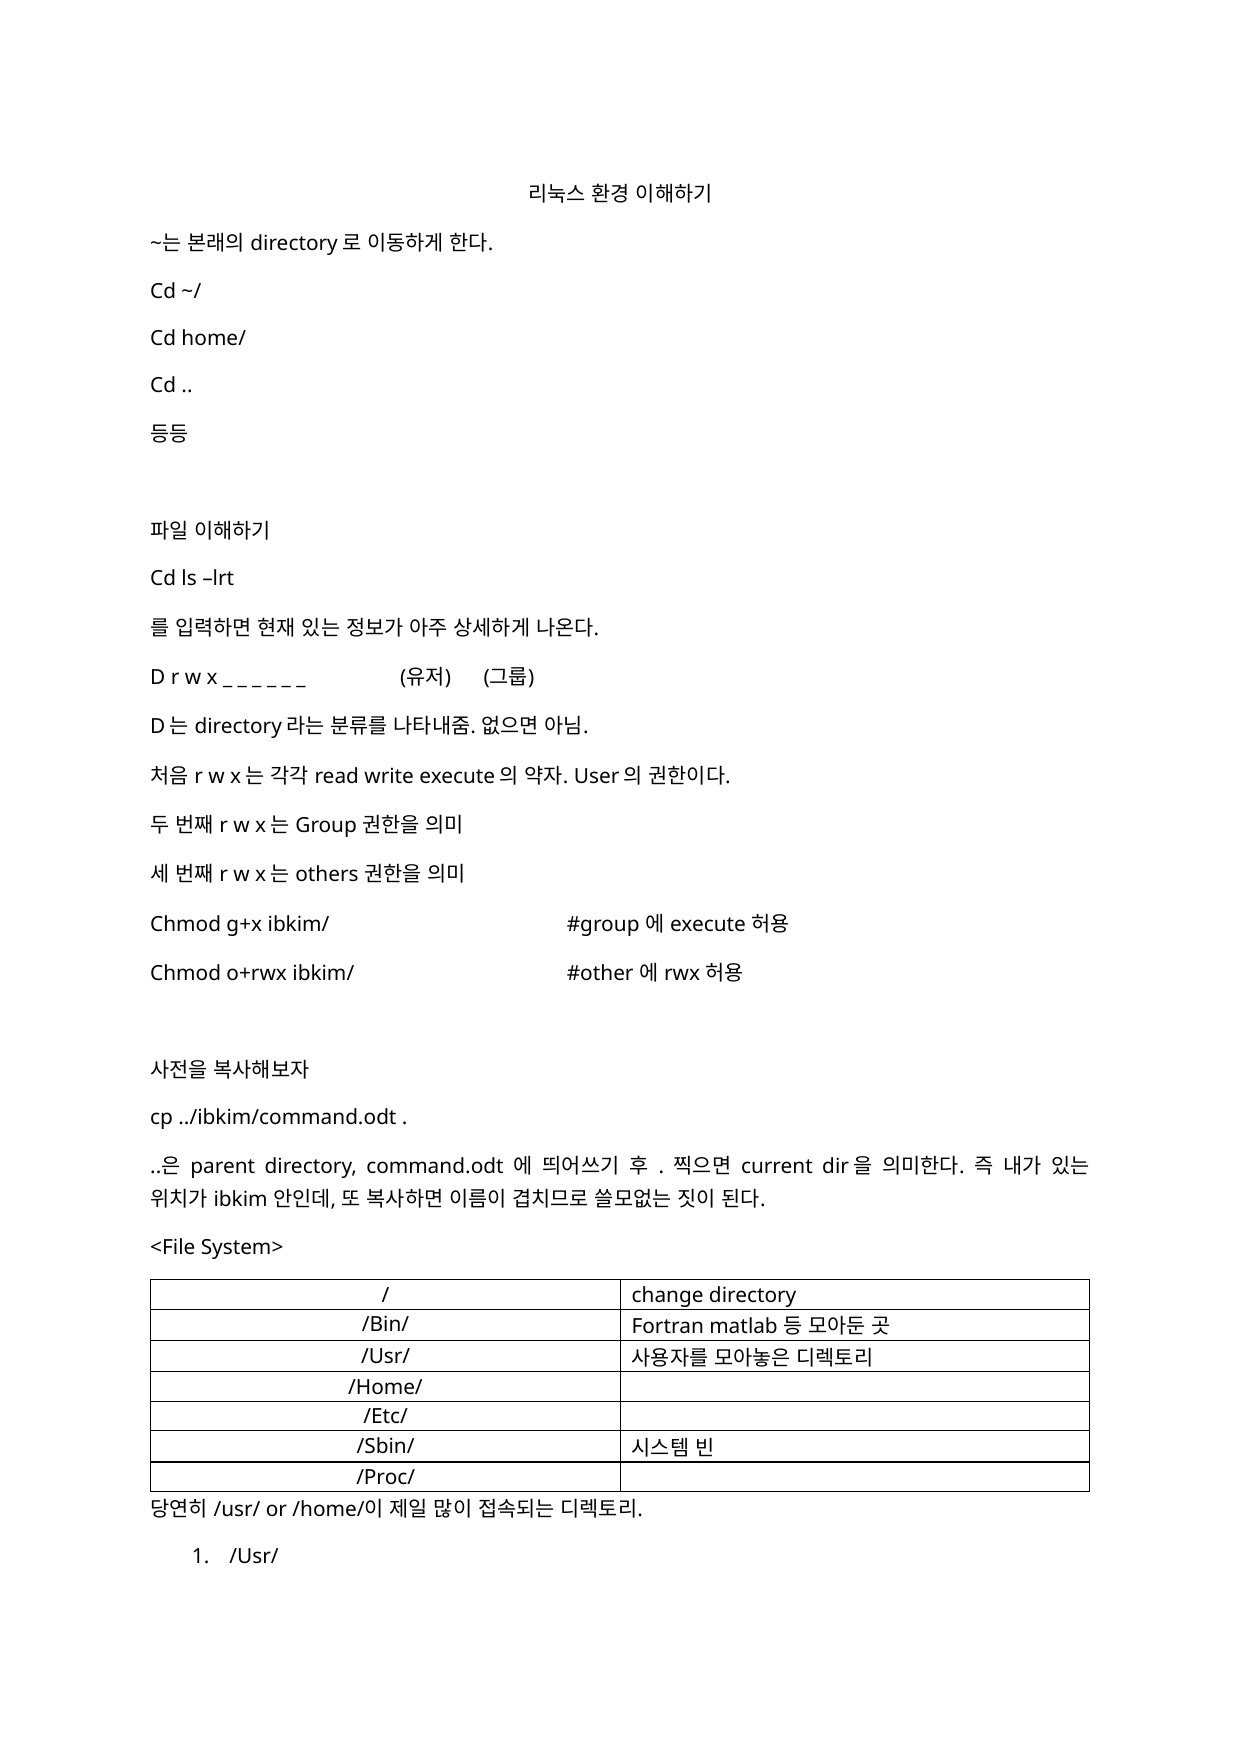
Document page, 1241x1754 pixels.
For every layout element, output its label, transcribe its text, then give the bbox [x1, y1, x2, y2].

text D는 directory라는 분류를 나타내줌. 없으면 아님. [150, 709, 1090, 740]
table_cell /Proc/ [151, 1463, 620, 1491]
table_cell /Etc/ [151, 1402, 620, 1430]
text 사전을 복사해보자 [150, 1053, 1090, 1083]
table_cell /Home/ [151, 1372, 620, 1401]
text ..은 parent directory, command.odt 에 띄어쓰기 후 . 찍으면 current dir을 의미한다. 즉 내가 있는 위치가 ibkim 안인데, 또 복사하면 이름이 겹치므로 쓸모없는 짓이 된다. [150, 1150, 1090, 1213]
table_cell [621, 1402, 1089, 1430]
text 리눅스 환경 이해하기 [150, 177, 1090, 207]
text Cd ~/ [150, 276, 1090, 304]
text D r w x _ _ _ _ _ _ (유저) (그룹) [150, 660, 1090, 691]
text 파일 이해하기 [150, 514, 1090, 544]
table_cell Fortran matlab 등 모아둔 곳 [621, 1310, 1089, 1340]
text 를 입력하면 현재 있는 정보가 아주 상세하게 나온다. [150, 611, 1090, 641]
table_cell /Bin/ [151, 1310, 620, 1340]
text Cd .. [150, 370, 1090, 399]
text Cd home/ [150, 323, 1090, 352]
text cp ../ibkim/command.odt . [150, 1102, 1090, 1131]
text ~는 본래의 directory로 이동하게 한다. [150, 226, 1090, 257]
text 등등 [150, 418, 1090, 448]
text <File System> [150, 1232, 1090, 1260]
table_header change directory [621, 1280, 1089, 1308]
text 당연히 /usr/ or /home/이 제일 많이 접속되는 디렉토리. [150, 1492, 1090, 1522]
table_cell 사용자를 모아놓은 디렉토리 [621, 1341, 1089, 1371]
table_cell 시스템 빈 [621, 1431, 1089, 1461]
table_header / [151, 1280, 620, 1308]
text Chmod o+rwx ibkim/ #other 에 rwx 허용 [150, 956, 1090, 987]
text Cd ls –lrt [150, 563, 1090, 592]
table_cell [621, 1372, 1089, 1401]
table_cell /Usr/ [151, 1341, 620, 1371]
table_cell /Sbin/ [151, 1431, 620, 1461]
text Chmod g+x ibkim/ #group 에 execute 허용 [150, 907, 1090, 937]
text 세 번째 r w x는 others 권한을 의미 [150, 858, 1090, 888]
table_cell [621, 1463, 1089, 1491]
list /Usr/ [192, 1541, 1090, 1570]
text 처음 r w x는 각각 read write execute의 약자. User의 권한이다. [150, 759, 1090, 789]
text 두 번째 r w x는 Group 권한을 의미 [150, 808, 1090, 839]
